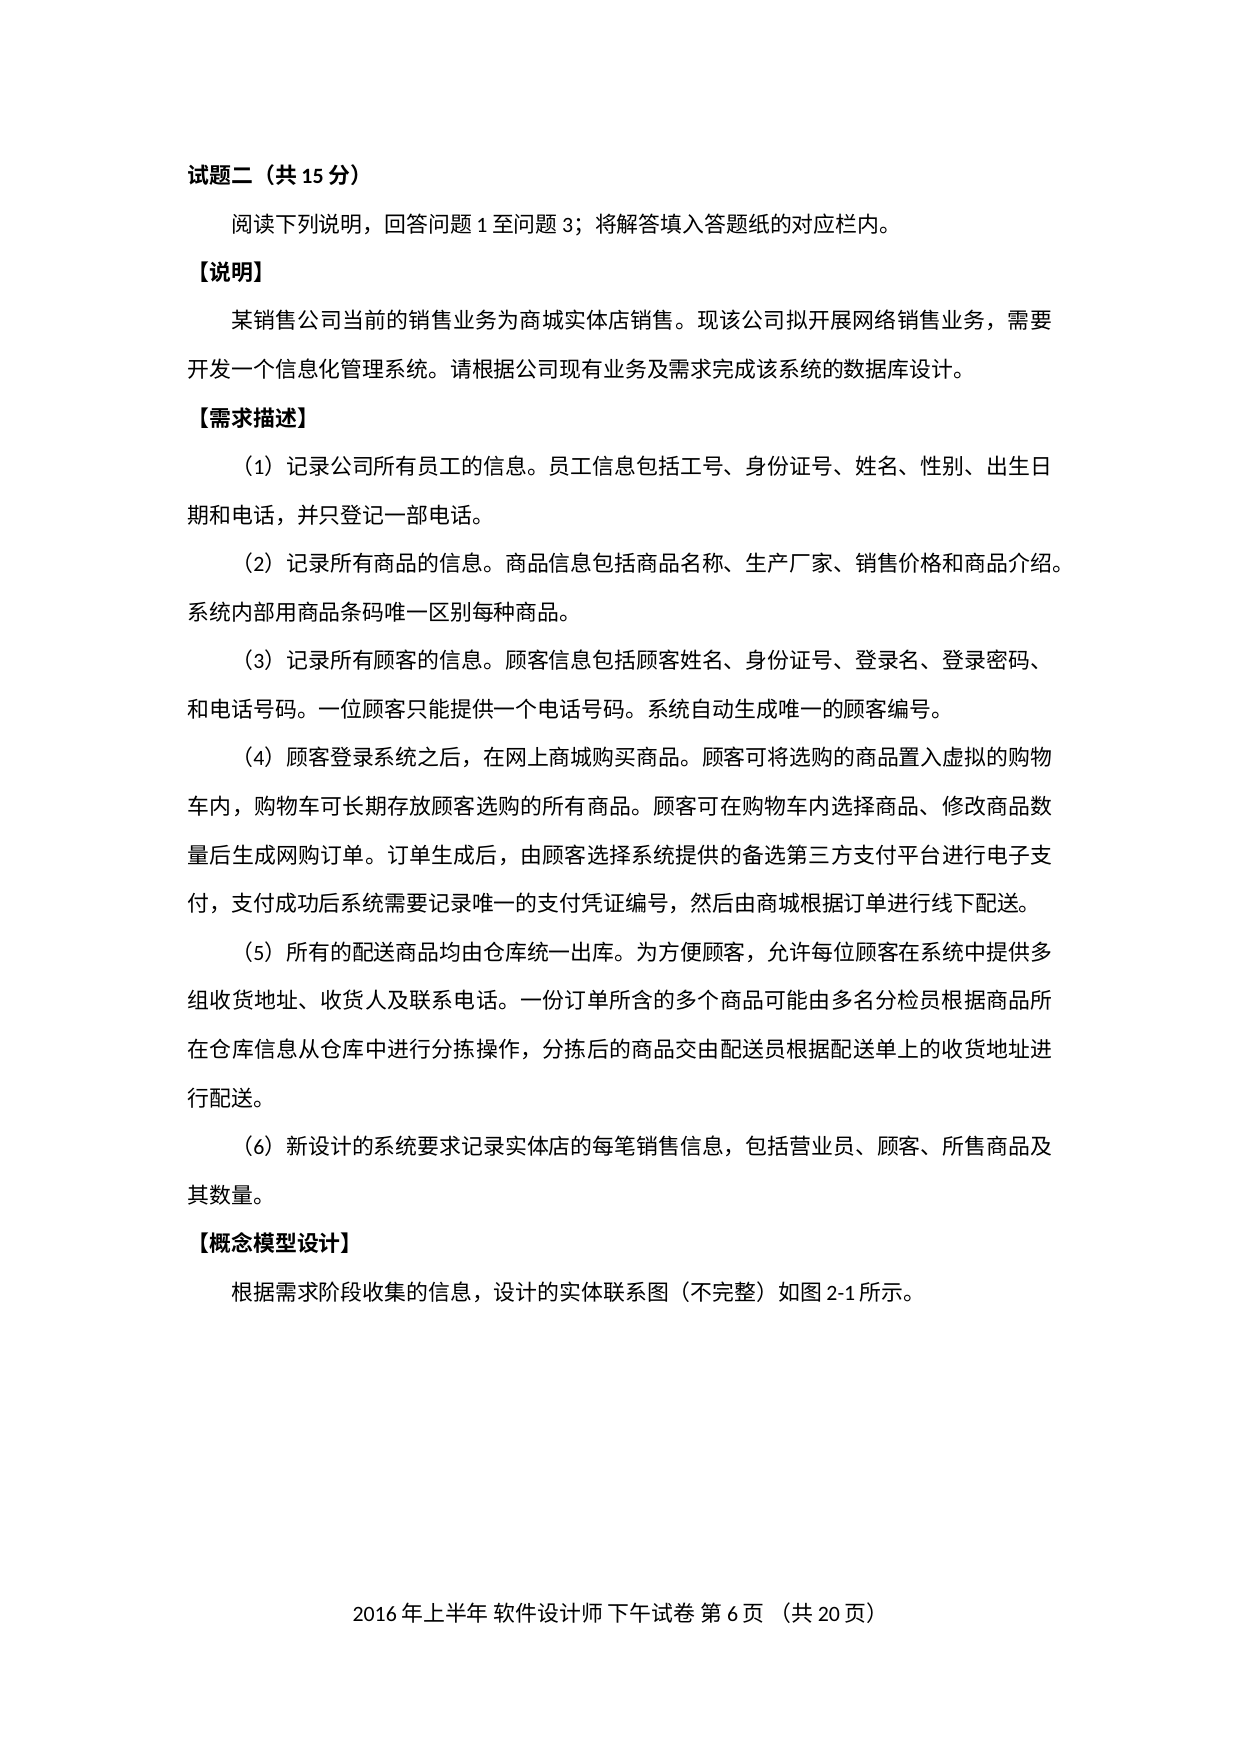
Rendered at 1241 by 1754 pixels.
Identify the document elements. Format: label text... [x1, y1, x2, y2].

text 某销售公司当前的销售业务为商城实体店销售。现该公司拟开展网络销售业务，需要开发一个信息化管理系统。请根据公司现有业务及需求完成该系统的数据库设计。 [187, 303, 1053, 384]
text （4）顾客登录系统之后，在网上商城购买商品。顾客可将选购的商品置入虚拟的购物车内，购物车可长期存放顾客选购的所有商品。顾客可在购物车内选择商品、修改商品数量后生成网购订单。订单生成后，由顾客选择系统提供的备选第三方支付平台进行电子支付，支付成功后系统需要记录唯一的支付凭证编号，然后由商城根据订单进行线下配送。 [187, 740, 1053, 918]
text 【说明】 [187, 255, 1053, 287]
text （6）新设计的系统要求记录实体店的每笔销售信息，包括营业员、顾客、所售商品及其数量。 [187, 1129, 1053, 1210]
text （5）所有的配送商品均由仓库统一出库。为方便顾客，允许每位顾客在系统中提供多组收货地址、收货人及联系电话。一份订单所含的多个商品可能由多名分检员根据商品所在仓库信息从仓库中进行分拣操作，分拣后的商品交由配送员根据配送单上的收货地址进行配送。 [187, 934, 1053, 1113]
text （2）记录所有商品的信息。商品信息包括商品名称、生产厂家、销售价格和商品介绍。系统内部用商品条码唯一区别每种商品。 [187, 546, 1053, 627]
text 试题二（共15分） [187, 158, 1053, 191]
text 阅读下列说明，回答问题1至问题3；将解答填入答题纸的对应栏内。 [187, 206, 1053, 239]
text 【需求描述】 [187, 400, 1053, 433]
text （3）记录所有顾客的信息。顾客信息包括顾客姓名、身份证号、登录名、登录密码、和电话号码。一位顾客只能提供一个电话号码。系统自动生成唯一的顾客编号。 [187, 643, 1053, 724]
text 根据需求阶段收集的信息，设计的实体联系图（不完整）如图2-1所示。 [187, 1274, 1053, 1307]
text （1）记录公司所有员工的信息。员工信息包括工号、身份证号、姓名、性别、出生日期和电话，并只登记一部电话。 [187, 448, 1053, 530]
text 【概念模型设计】 [187, 1226, 1053, 1258]
